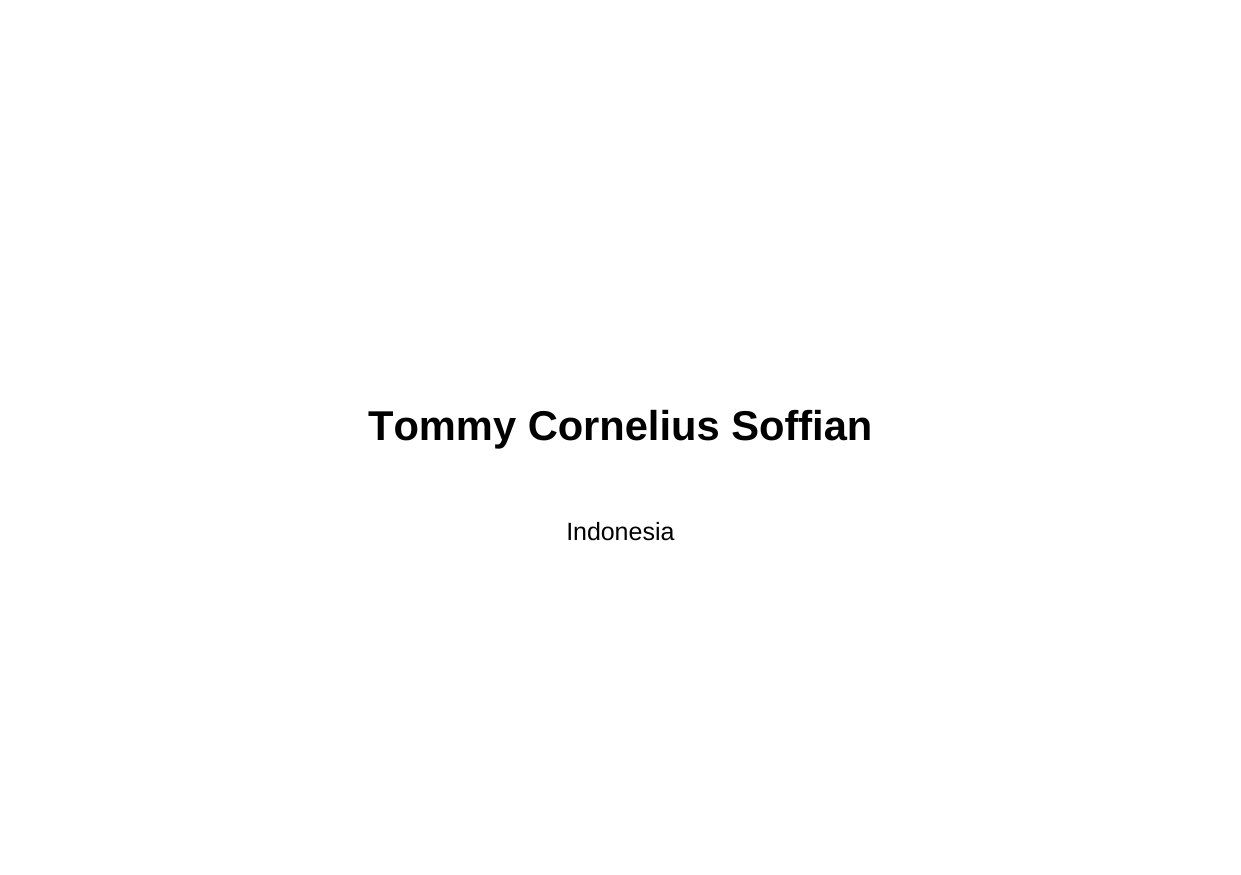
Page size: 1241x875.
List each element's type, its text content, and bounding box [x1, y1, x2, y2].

text Tommy Cornelius Soffian [150, 402, 1090, 449]
text Indonesia [150, 517, 1090, 545]
